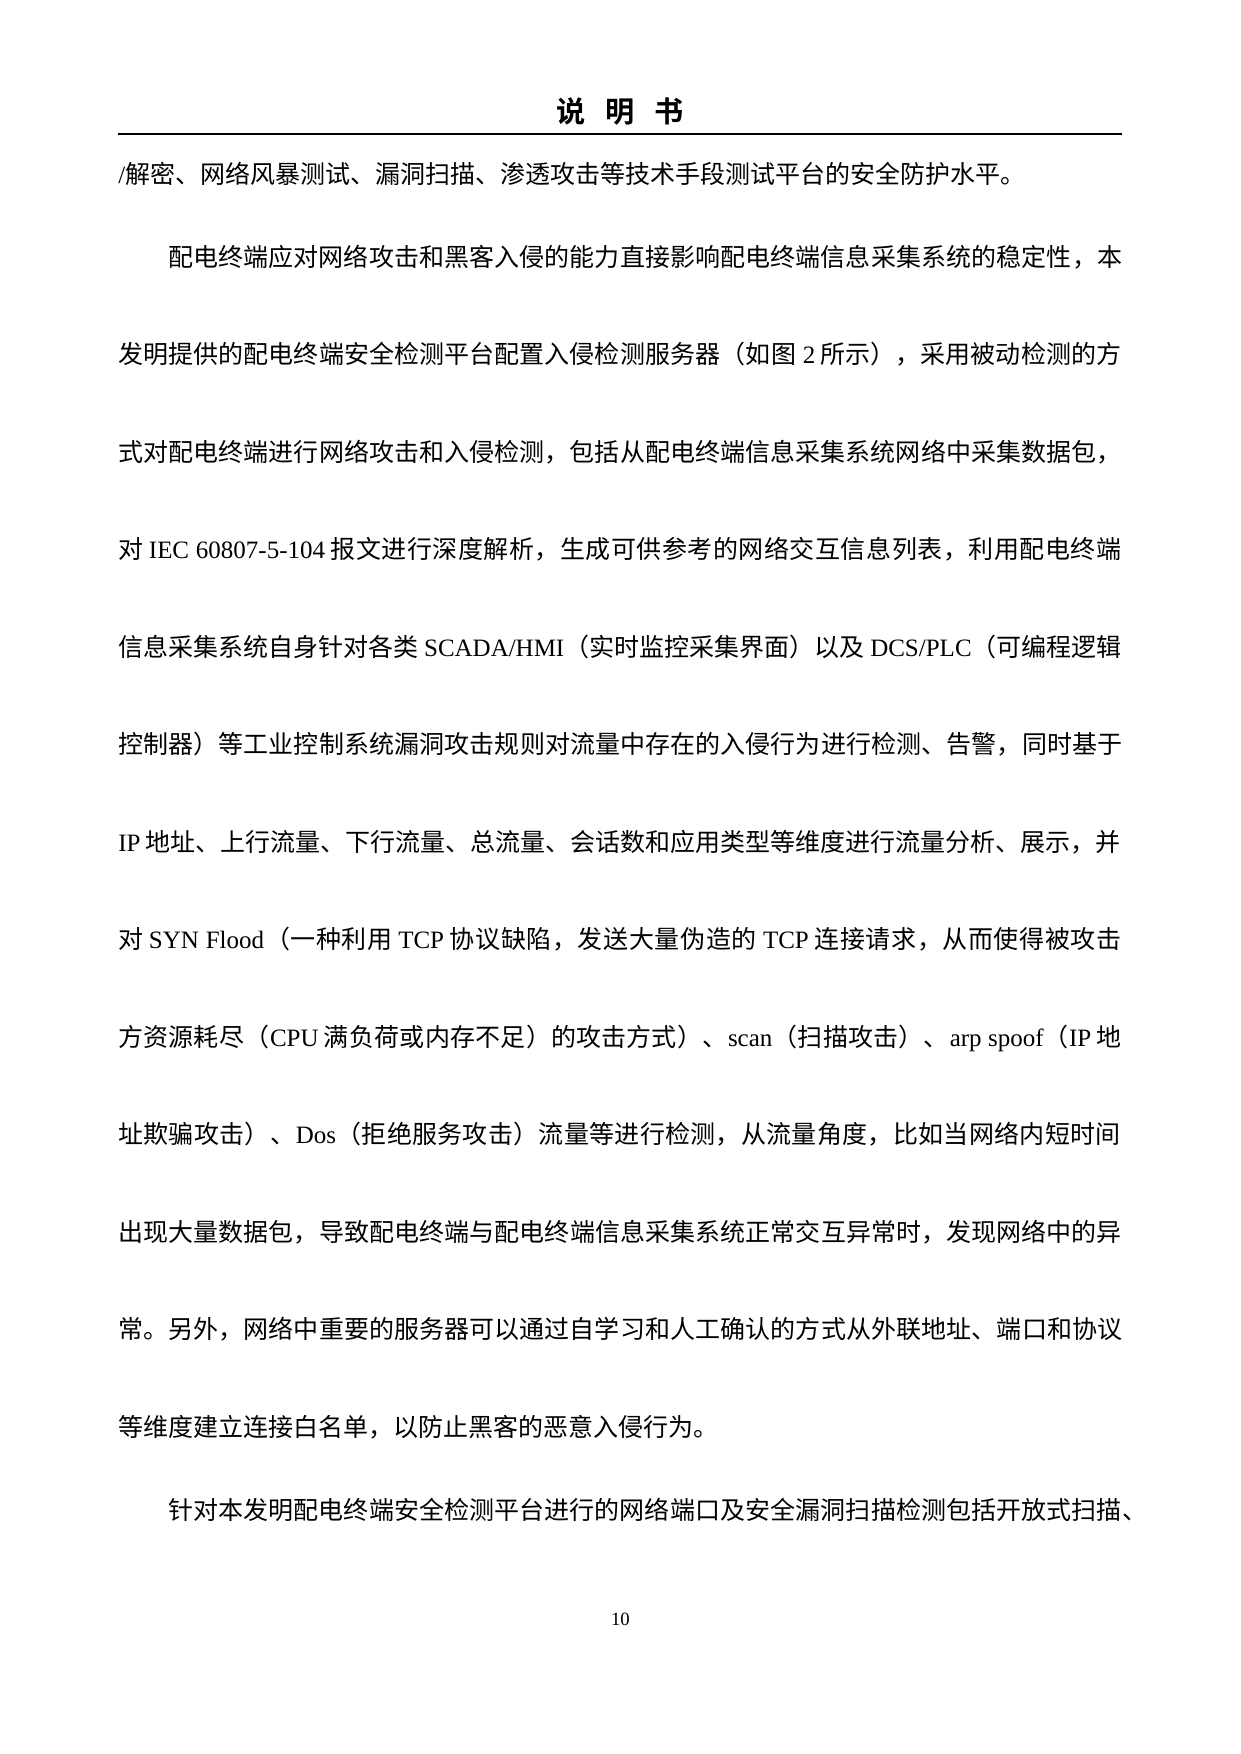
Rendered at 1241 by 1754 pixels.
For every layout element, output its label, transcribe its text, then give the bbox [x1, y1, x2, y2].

text 配电终端应对网络攻击和黑客入侵的能力直接影响配电终端信息采集系统的稳定性，本发明提供的配电终端安全检测平台配置入侵检测服务器（如图2所示），采用被动检测的方式对配电终端进行网络攻击和入侵检测，包括从配电终端信息采集系统网络中采集数据包，对IEC 60807-5-104报文进行深度解析，生成可供参考的网络交互信息列表，利用配电终端信息采集系统自身针对各类SCADA/HMI（实时监控采集界面）以及DCS/PLC（可编程逻辑控制器）等工业控制系统漏洞攻击规则对流量中存在的入侵行为进行检测、告警，同时基于IP地址、上行流量、下行流量、总流量、会话数和应用类型等维度进行流量分析、展示，并对SYN Flood（一种利用TCP协议缺陷，发送大量伪造的TCP连接请求，从而使得被攻击方资源耗尽（CPU满负荷或内存不足）的攻击方式）、scan（扫描攻击）、arp spoof（IP地址欺骗攻击）、Dos（拒绝服务攻击）流量等进行检测，从流量角度，比如当网络内短时间出现大量数据包，导致配电终端与配电终端信息采集系统正常交互异常时，发现网络中的异常。另外，网络中重要的服务器可以通过自学习和人工确认的方式从外联地址、端口和协议等维度建立连接白名单，以防止黑客的恶意入侵行为。 [118, 223, 1122, 1458]
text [118, 140, 1122, 205]
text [118, 1476, 1122, 1541]
